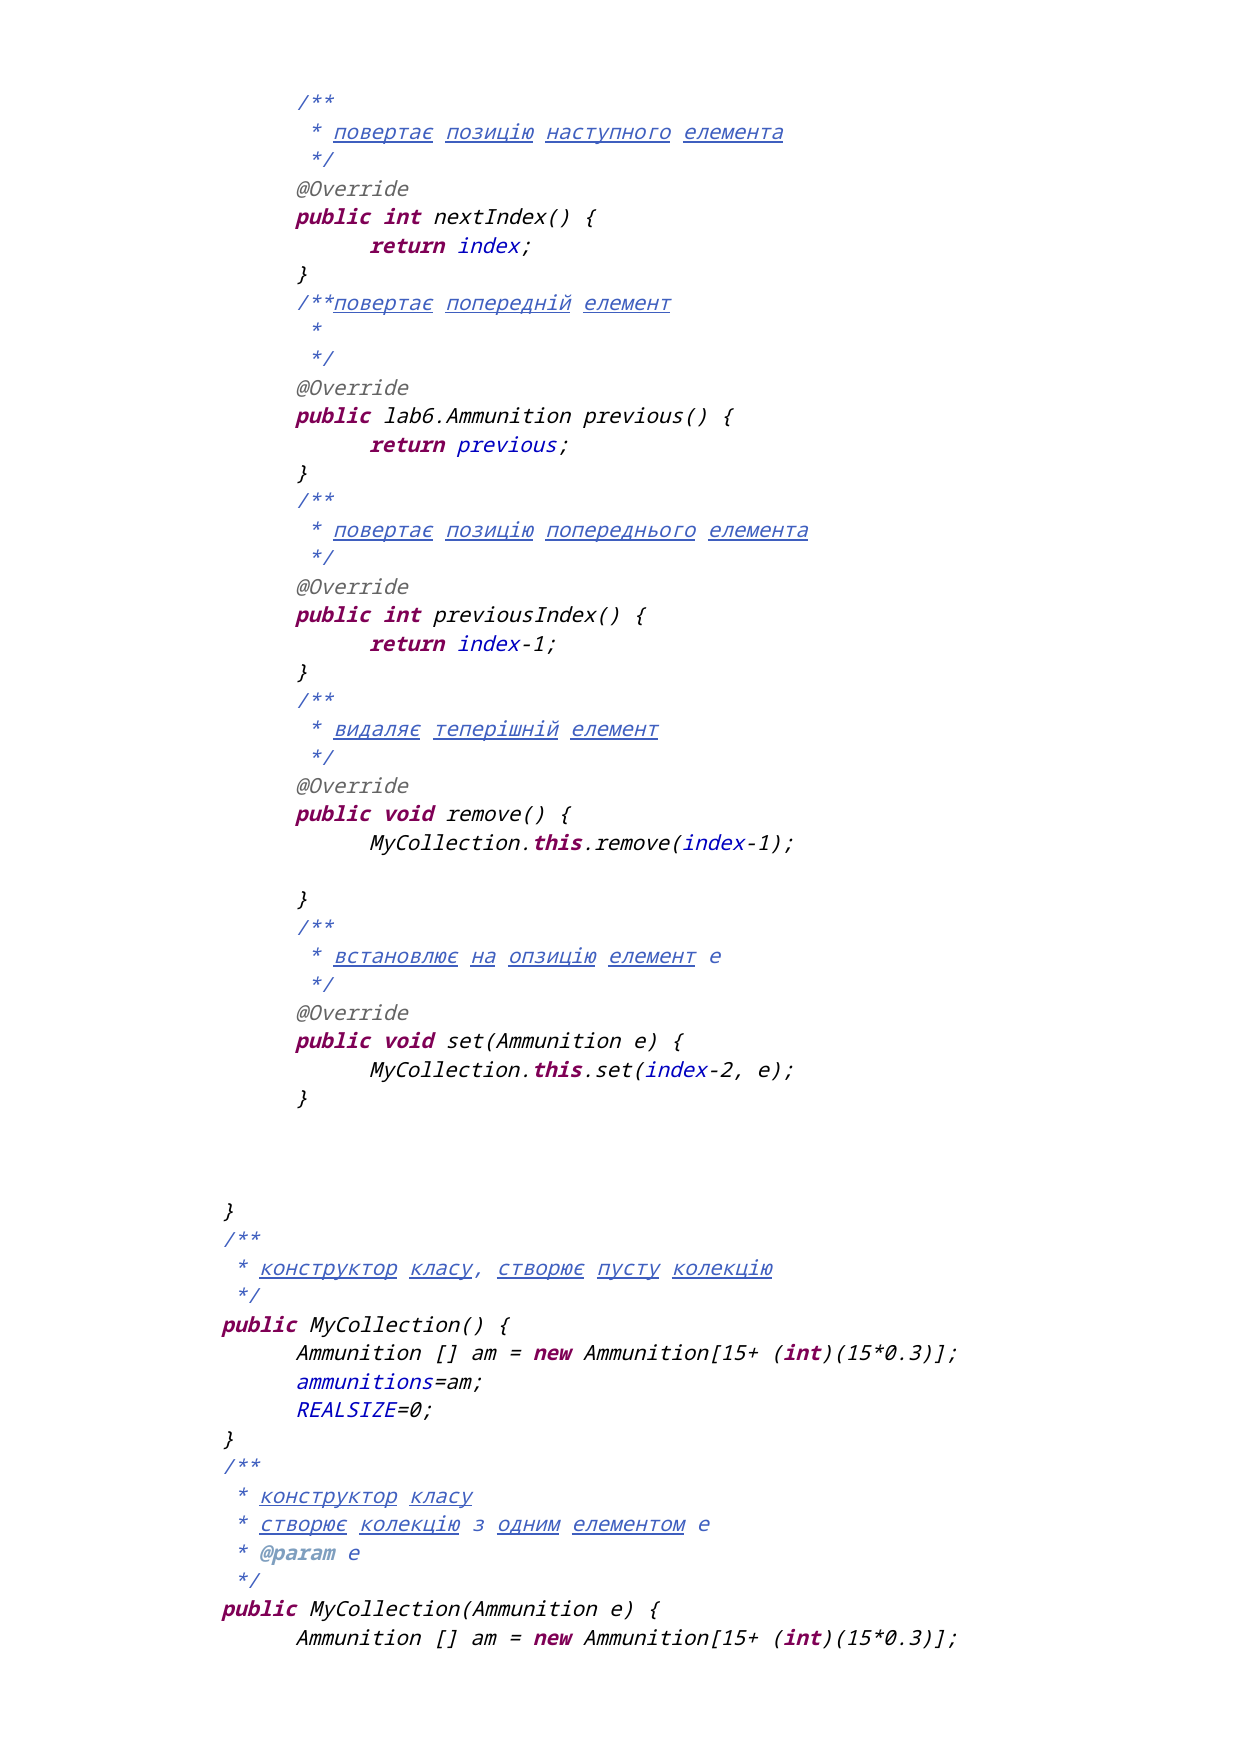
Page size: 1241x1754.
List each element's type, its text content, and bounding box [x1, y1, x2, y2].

text @Override [148, 771, 1152, 799]
text * [148, 316, 1152, 344]
text public void remove() { [148, 799, 1152, 828]
text * конструктор класу [148, 1481, 1152, 1509]
text Ammunition [] am = new Ammunition[15+ (int)(15*0.3)]; [148, 1338, 1152, 1367]
text * @param e [148, 1538, 1152, 1566]
text /**повертає попередній елемент [148, 288, 1152, 316]
text public MyCollection(Ammunition e) { [148, 1594, 1152, 1623]
text Ammunition [] am = new Ammunition[15+ (int)(15*0.3)]; [148, 1623, 1152, 1651]
text /** [148, 1452, 1152, 1481]
text MyCollection.this.set(index-2, e); [148, 1055, 1152, 1083]
text * встановлює на опзицію елемент е [148, 941, 1152, 970]
text MyCollection.this.remove(index-1); [148, 828, 1152, 856]
text * повертає позицію наступного елемента [148, 117, 1152, 145]
text * конструктор класу, створює пусту колекцію [148, 1253, 1152, 1282]
text /** [148, 686, 1152, 714]
text * створює колекцію з одним елементом е [148, 1509, 1152, 1538]
text */ [148, 1282, 1152, 1310]
text @Override [148, 572, 1152, 600]
text /** [148, 487, 1152, 515]
text } [148, 1424, 1152, 1452]
text public int previousIndex() { [148, 600, 1152, 629]
text */ [148, 743, 1152, 771]
text REALSIZE=0; [148, 1395, 1152, 1424]
text return index; [148, 231, 1152, 259]
text public lab6.Ammunition previous() { [148, 401, 1152, 430]
text /** [148, 913, 1152, 941]
text } [148, 1196, 1152, 1225]
text */ [148, 344, 1152, 373]
text public MyCollection() { [148, 1310, 1152, 1338]
text * видаляє теперішній елемент [148, 714, 1152, 743]
text * повертає позицію попереднього елемента [148, 515, 1152, 543]
text public int nextIndex() { [148, 202, 1152, 231]
text @Override [148, 174, 1152, 202]
text } [148, 657, 1152, 686]
text } [148, 884, 1152, 913]
text } [148, 1083, 1152, 1112]
text ammunitions=am; [148, 1367, 1152, 1395]
text /** [148, 88, 1152, 117]
text */ [148, 1566, 1152, 1594]
text @Override [148, 998, 1152, 1027]
text } [148, 259, 1152, 288]
text */ [148, 145, 1152, 174]
text */ [148, 970, 1152, 998]
text */ [148, 543, 1152, 572]
text return index-1; [148, 629, 1152, 657]
text /** [148, 1225, 1152, 1253]
text } [148, 458, 1152, 487]
text @Override [148, 373, 1152, 401]
text public void set(Ammunition e) { [148, 1027, 1152, 1055]
text return previous; [148, 430, 1152, 458]
